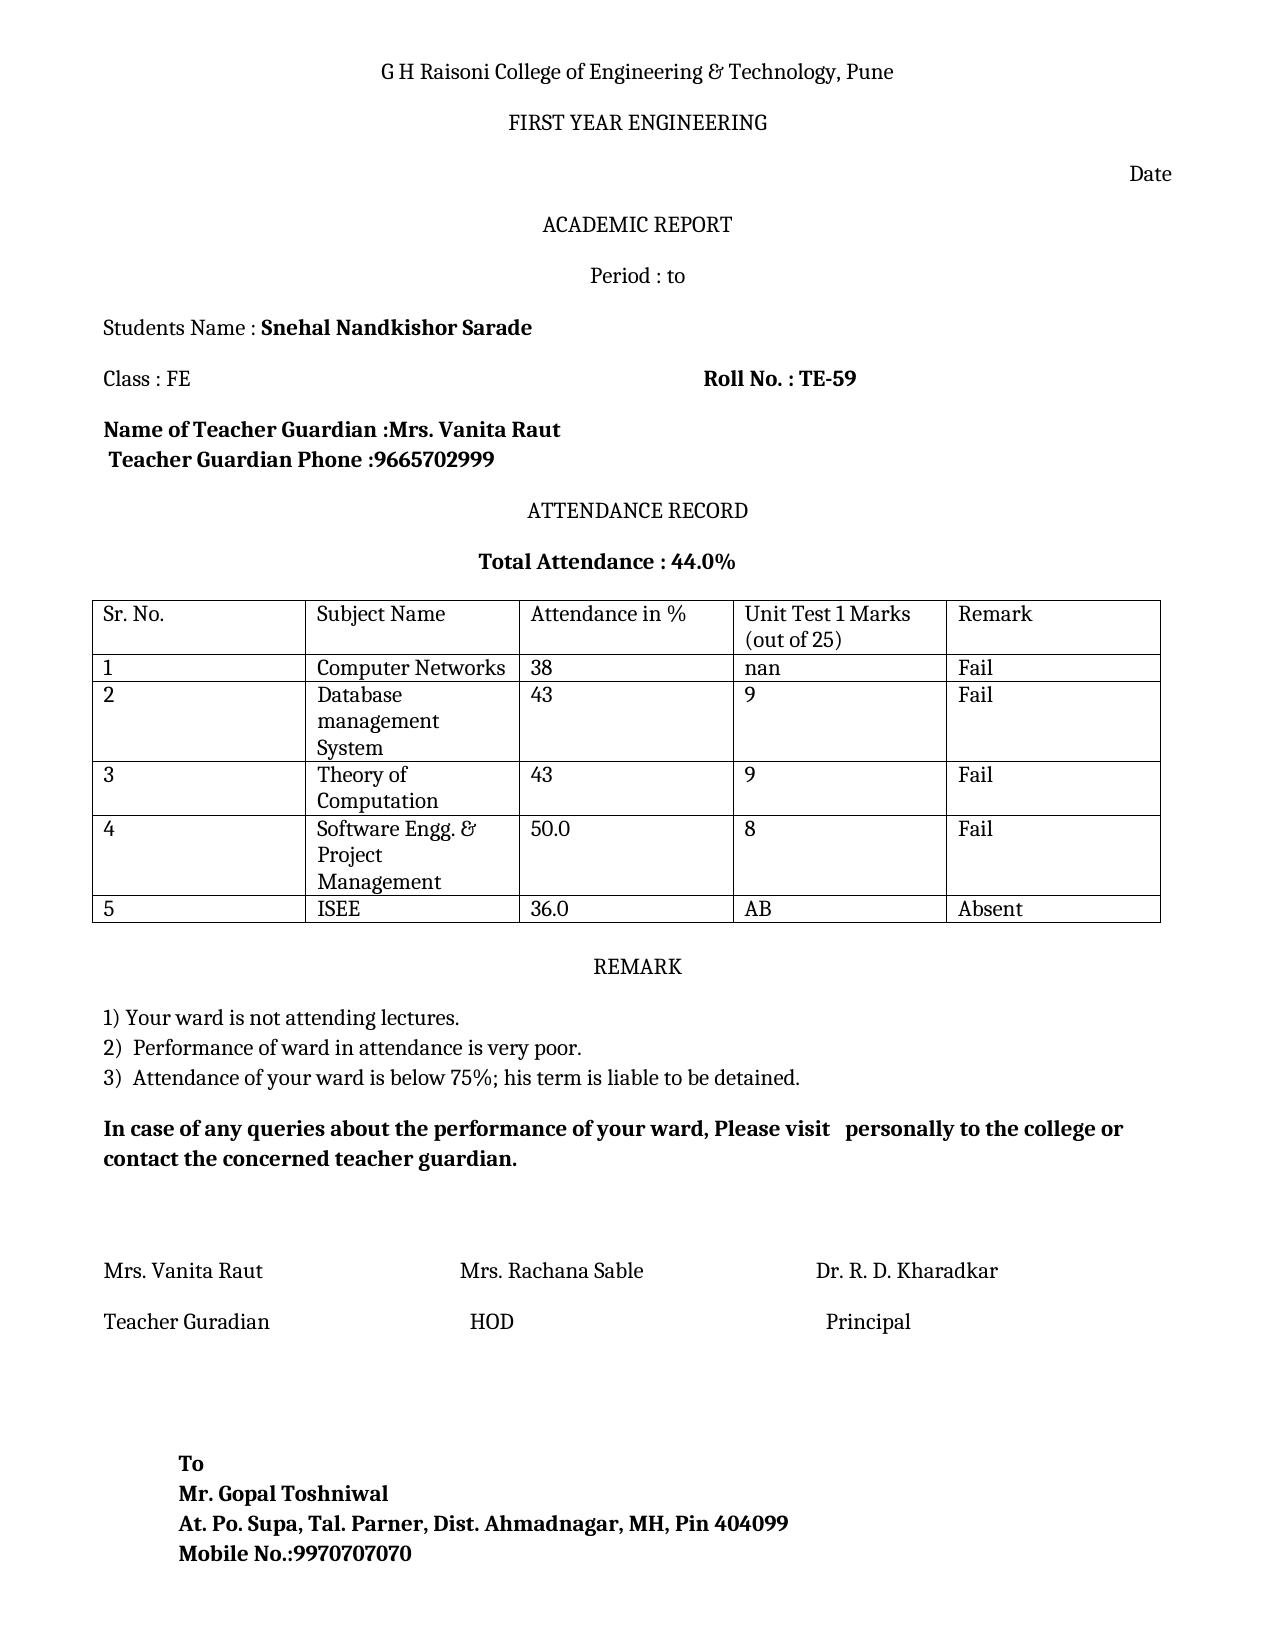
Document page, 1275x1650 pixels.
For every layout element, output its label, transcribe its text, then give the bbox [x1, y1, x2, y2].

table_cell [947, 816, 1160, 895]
text ATTENDANCE RECORD [103, 498, 1172, 524]
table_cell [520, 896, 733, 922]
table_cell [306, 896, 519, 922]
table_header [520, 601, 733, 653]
text ACADEMIC REPORT [103, 212, 1172, 238]
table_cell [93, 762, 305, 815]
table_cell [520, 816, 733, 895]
text FIRST YEAR ENGINEERING [103, 110, 1172, 136]
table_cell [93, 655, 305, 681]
text Class : FE Roll No. : TE-59 [103, 365, 1172, 392]
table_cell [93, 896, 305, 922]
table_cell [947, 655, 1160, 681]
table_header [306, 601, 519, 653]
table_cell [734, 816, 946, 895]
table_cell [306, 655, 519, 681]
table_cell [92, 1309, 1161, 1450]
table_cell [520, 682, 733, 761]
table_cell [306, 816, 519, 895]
text Period : to [103, 263, 1172, 289]
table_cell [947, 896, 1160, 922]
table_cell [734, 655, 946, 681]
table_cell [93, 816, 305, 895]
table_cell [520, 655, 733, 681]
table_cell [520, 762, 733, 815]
text To Mr. Gopal Toshniwal At. Po. Supa, Tal. Parner, Dist. Ahmadnagar, MH, Pin 404099 Mobile No.:9970707070 [103, 1450, 1172, 1567]
text In case of any queries about the performance of your ward, Please visit personally to the college or contact the concerned teacher guardian. [103, 1116, 1172, 1233]
text Total Attendance : 44.0% [103, 549, 1172, 575]
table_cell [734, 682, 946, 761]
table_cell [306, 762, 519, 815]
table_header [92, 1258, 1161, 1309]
text 1) Your ward is not attending lectures. 2) Performance of ward in attendance is very poor. 3) Attendance of your ward is below 75%; his term is liable to be detained. [103, 1004, 1172, 1091]
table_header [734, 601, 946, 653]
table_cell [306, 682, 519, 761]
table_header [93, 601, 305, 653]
text Date [103, 161, 1172, 187]
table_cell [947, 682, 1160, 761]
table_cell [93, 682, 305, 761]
text Students Name : Snehal Nandkishor Sarade [103, 314, 1172, 341]
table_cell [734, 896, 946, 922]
text REMARK [103, 923, 1172, 980]
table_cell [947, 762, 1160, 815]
text Name of Teacher Guardian :Mrs. Vanita Raut Teacher Guardian Phone :9665702999 [103, 416, 1172, 473]
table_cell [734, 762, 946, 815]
text G H Raisoni College of Engineering & Technology, Pune [103, 59, 1172, 85]
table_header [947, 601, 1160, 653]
